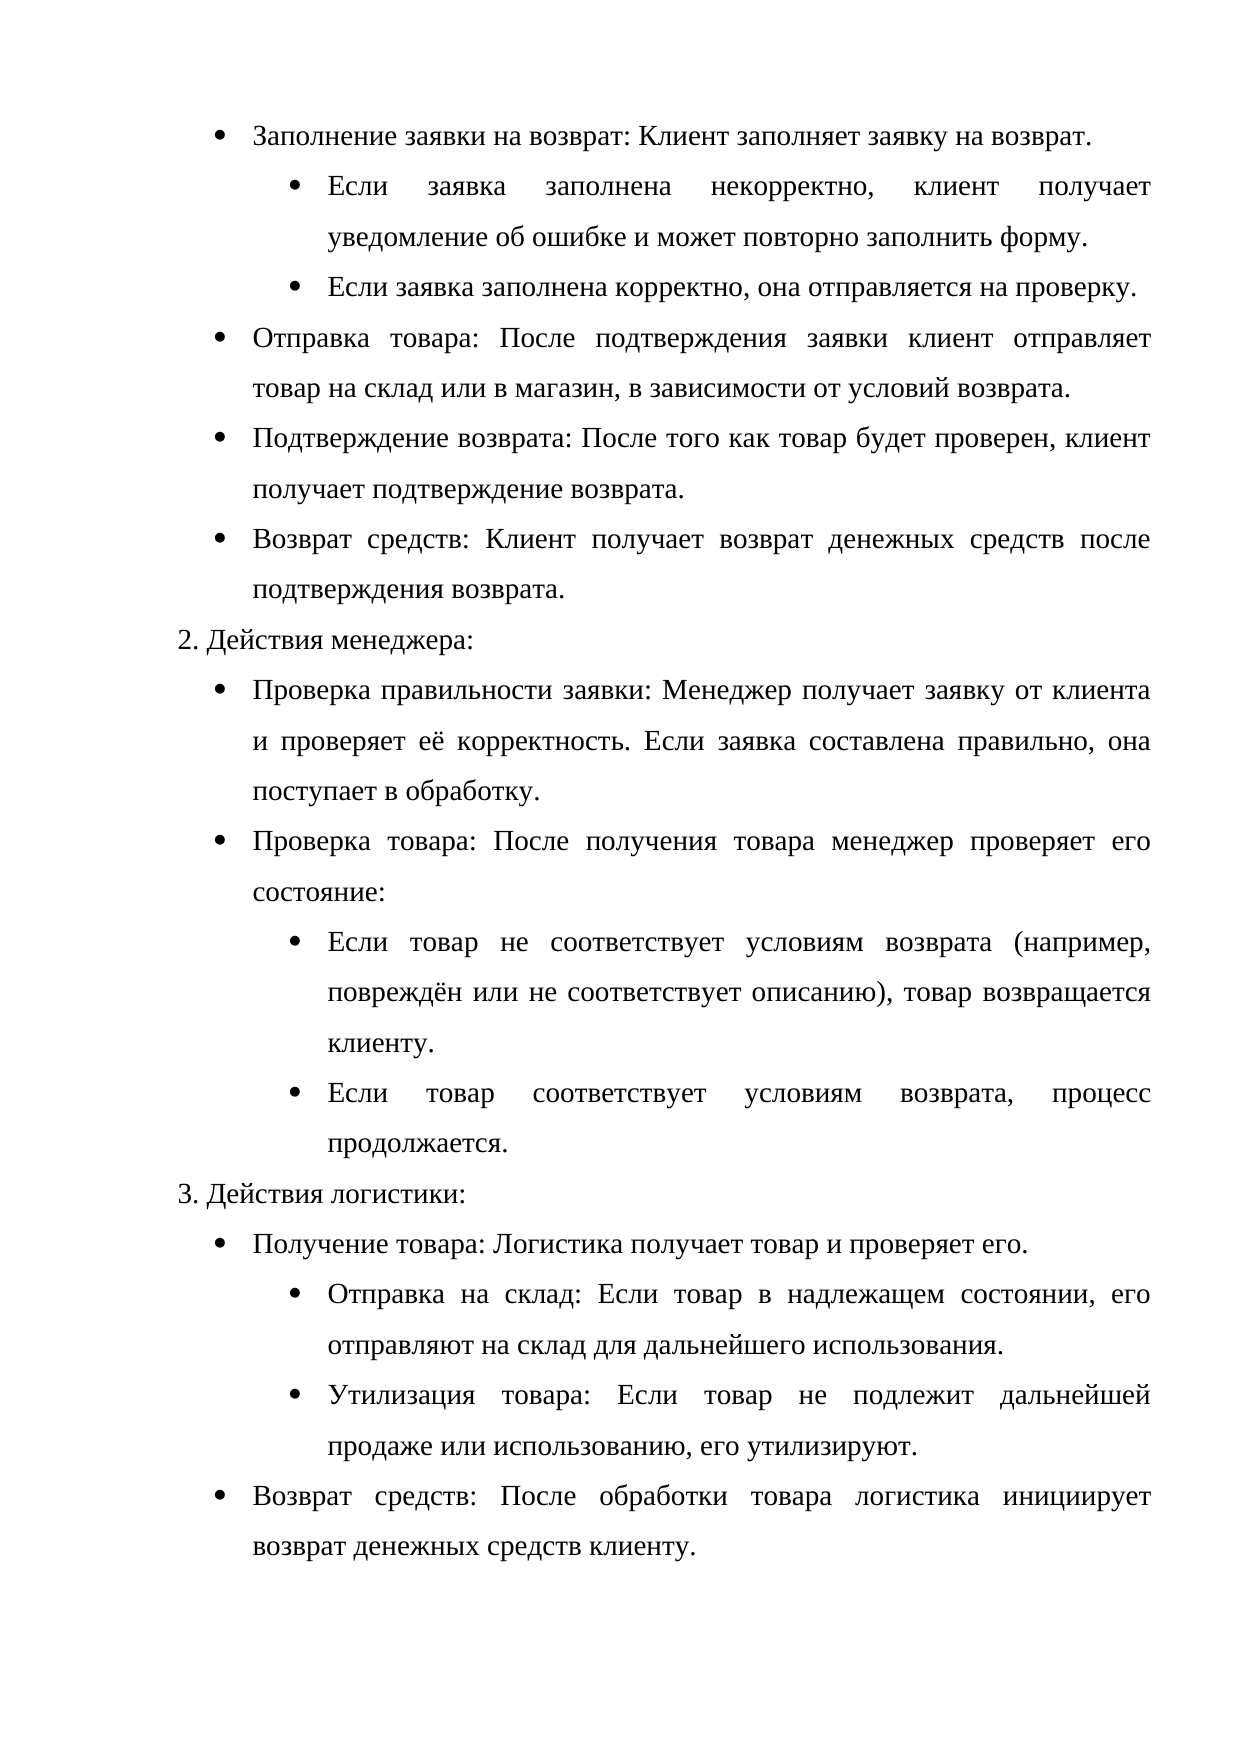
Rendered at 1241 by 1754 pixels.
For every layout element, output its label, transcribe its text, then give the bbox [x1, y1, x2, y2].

list Возврат средств: Клиент получает возврат денежных средств после подтверждения возврата. [215, 521, 1152, 605]
text 2. Действия менеджера: [177, 622, 1152, 655]
list Заполнение заявки на возврат: Клиент заполняет заявку на возврат. [215, 118, 1152, 152]
list Возврат средств: После обработки товара логистика инициирует возврат денежных средств клиенту. [215, 1478, 1152, 1562]
list Проверка товара: После получения товара менеджер проверяет его состояние: [215, 823, 1152, 907]
text 3. Действия логистики: [177, 1176, 1152, 1209]
list Отправка на склад: Если товар в надлежащем состоянии, его отправляют на склад для дальнейшего использования. [290, 1276, 1152, 1360]
list Если товар соответствует условиям возврата, процесс продолжается. [290, 1075, 1152, 1159]
list Проверка правильности заявки: Менеджер получает заявку от клиента и проверяет её корректность. Если заявка составлена правильно, она поступает в обработку. [215, 672, 1152, 806]
list Утилизация товара: Если товар не подлежит дальнейшей продаже или использованию, его утилизируют. [290, 1377, 1152, 1461]
list Отправка товара: После подтверждения заявки клиент отправляет товар на склад или в магазин, в зависимости от условий возврата. [215, 320, 1152, 404]
list Если заявка заполнена корректно, она отправляется на проверку. [290, 269, 1152, 303]
list Подтверждение возврата: После того как товар будет проверен, клиент получает подтверждение возврата. [215, 420, 1152, 504]
list Если заявка заполнена некорректно, клиент получает уведомление об ошибке и может повторно заполнить форму. [290, 168, 1152, 252]
list Получение товара: Логистика получает товар и проверяет его. [215, 1226, 1152, 1260]
list Если товар не соответствует условиям возврата (например, повреждён или не соответствует описанию), товар возвращается клиенту. [290, 924, 1152, 1058]
